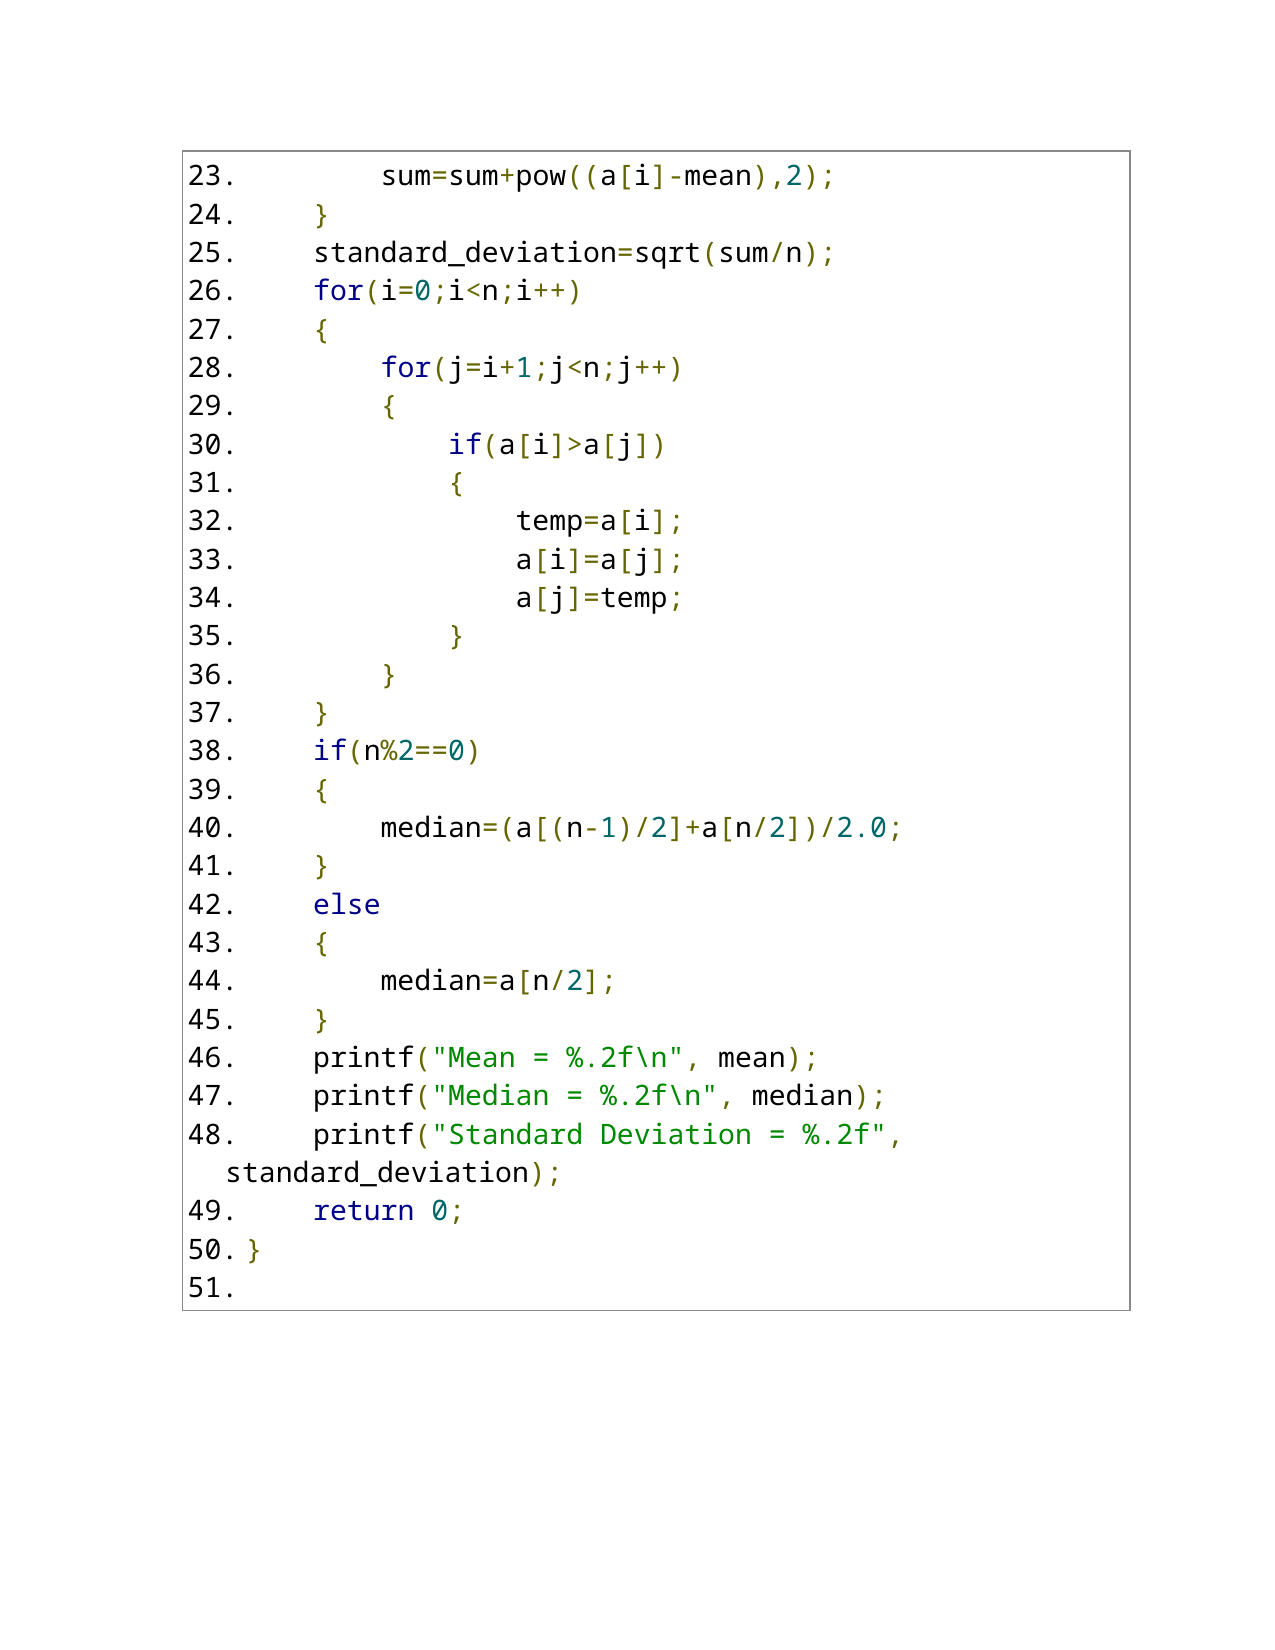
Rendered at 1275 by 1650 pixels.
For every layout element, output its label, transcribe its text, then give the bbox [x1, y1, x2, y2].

list } [183, 648, 1129, 687]
list median=(a[(n-1)/2]+a[n/2])/2.0; [183, 802, 1129, 840]
list if(n%2==0) [183, 725, 1129, 763]
list printf("Median = %.2f\n", median); [183, 1070, 1129, 1108]
list { [183, 917, 1129, 955]
list temp=a[i]; [183, 495, 1129, 533]
list printf("Mean = %.2f\n", mean); [183, 1032, 1129, 1070]
list { [183, 457, 1129, 495]
list a[i]=a[j]; [183, 533, 1129, 572]
list median=a[n/2]; [183, 955, 1129, 993]
list if(a[i]>a[j]) [183, 418, 1129, 457]
list a[j]=temp; [183, 572, 1129, 610]
list } [183, 840, 1129, 878]
list for(i=0;i<n;i++) [183, 265, 1129, 303]
list sum=sum+pow((a[i]-mean),2); [183, 152, 1129, 188]
list { [183, 763, 1129, 802]
list } [183, 993, 1129, 1032]
list } [183, 687, 1129, 725]
list printf("Standard Deviation = %.2f", standard_deviation); [183, 1108, 1129, 1185]
list standard_deviation=sqrt(sum/n); [183, 227, 1129, 265]
list for(j=i+1;j<n;j++) [183, 342, 1129, 380]
list } [183, 188, 1129, 227]
list } [183, 1223, 1129, 1267]
list return 0; [183, 1185, 1129, 1223]
list } [183, 610, 1129, 648]
list { [183, 303, 1129, 342]
list { [183, 380, 1129, 418]
list else [183, 878, 1129, 917]
